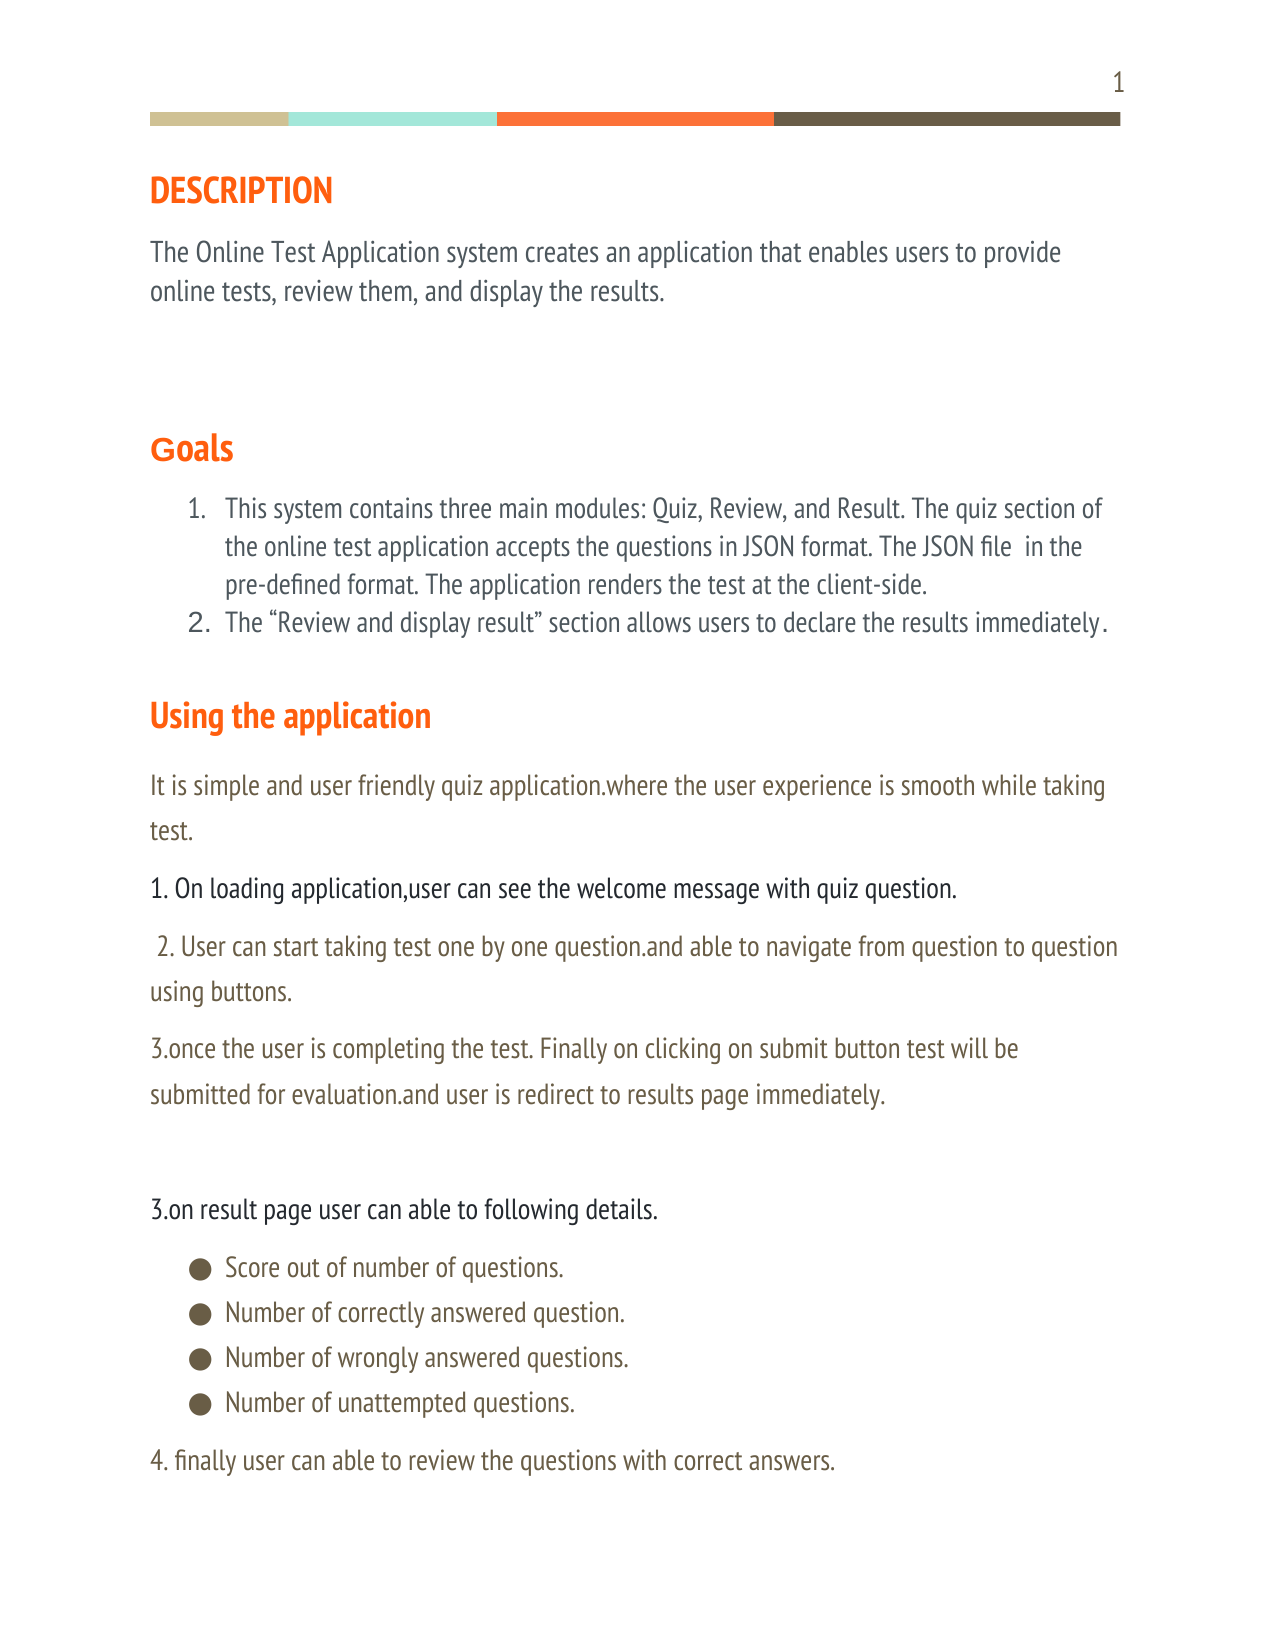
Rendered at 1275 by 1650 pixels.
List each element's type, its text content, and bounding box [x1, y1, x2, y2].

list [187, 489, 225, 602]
list This system contains three main modules: Quiz, Review, and Result. The quiz section of the online test application accepts the questions in JSON format. The JSON file in the pre-defined format. The application renders the test at the client-side. [928, 489, 1125, 602]
text 2. User can start taking test one by one question.and able to navigate from question to question using buttons. [150, 926, 1125, 1009]
list The “Review and display result” section allows users to declare the results immediately. [187, 602, 1125, 640]
text 3.on result page user can able to following details. [150, 1190, 1125, 1227]
text It is simple and user friendly quiz application.where the user experience is smooth while taking test. [150, 766, 1125, 848]
text 3.once the user is completing the test. Finally on clicking on submit button test will be submitted for evaluation.and user is redirect to results page immediately. [150, 1029, 1125, 1112]
text 4. finally user can able to review the questions with correct answers. [150, 1441, 1125, 1478]
subtitle Using the application [150, 690, 1125, 739]
text The Online Test Application system creates an application that enables users to provide online tests, review them, and display the results. [150, 232, 1125, 310]
list Number of correctly answered question. [187, 1293, 1125, 1330]
text Goals [150, 421, 1125, 473]
picture [150, 112, 1121, 126]
list Score out of number of questions. [187, 1247, 1125, 1285]
list Number of unattempted questions. [187, 1383, 1125, 1421]
list Number of wrongly answered questions. [187, 1338, 1125, 1376]
text 1. On loading application,user can see the welcome message with quiz question. [150, 868, 1125, 906]
subtitle DESCRIPTION [150, 165, 1125, 213]
